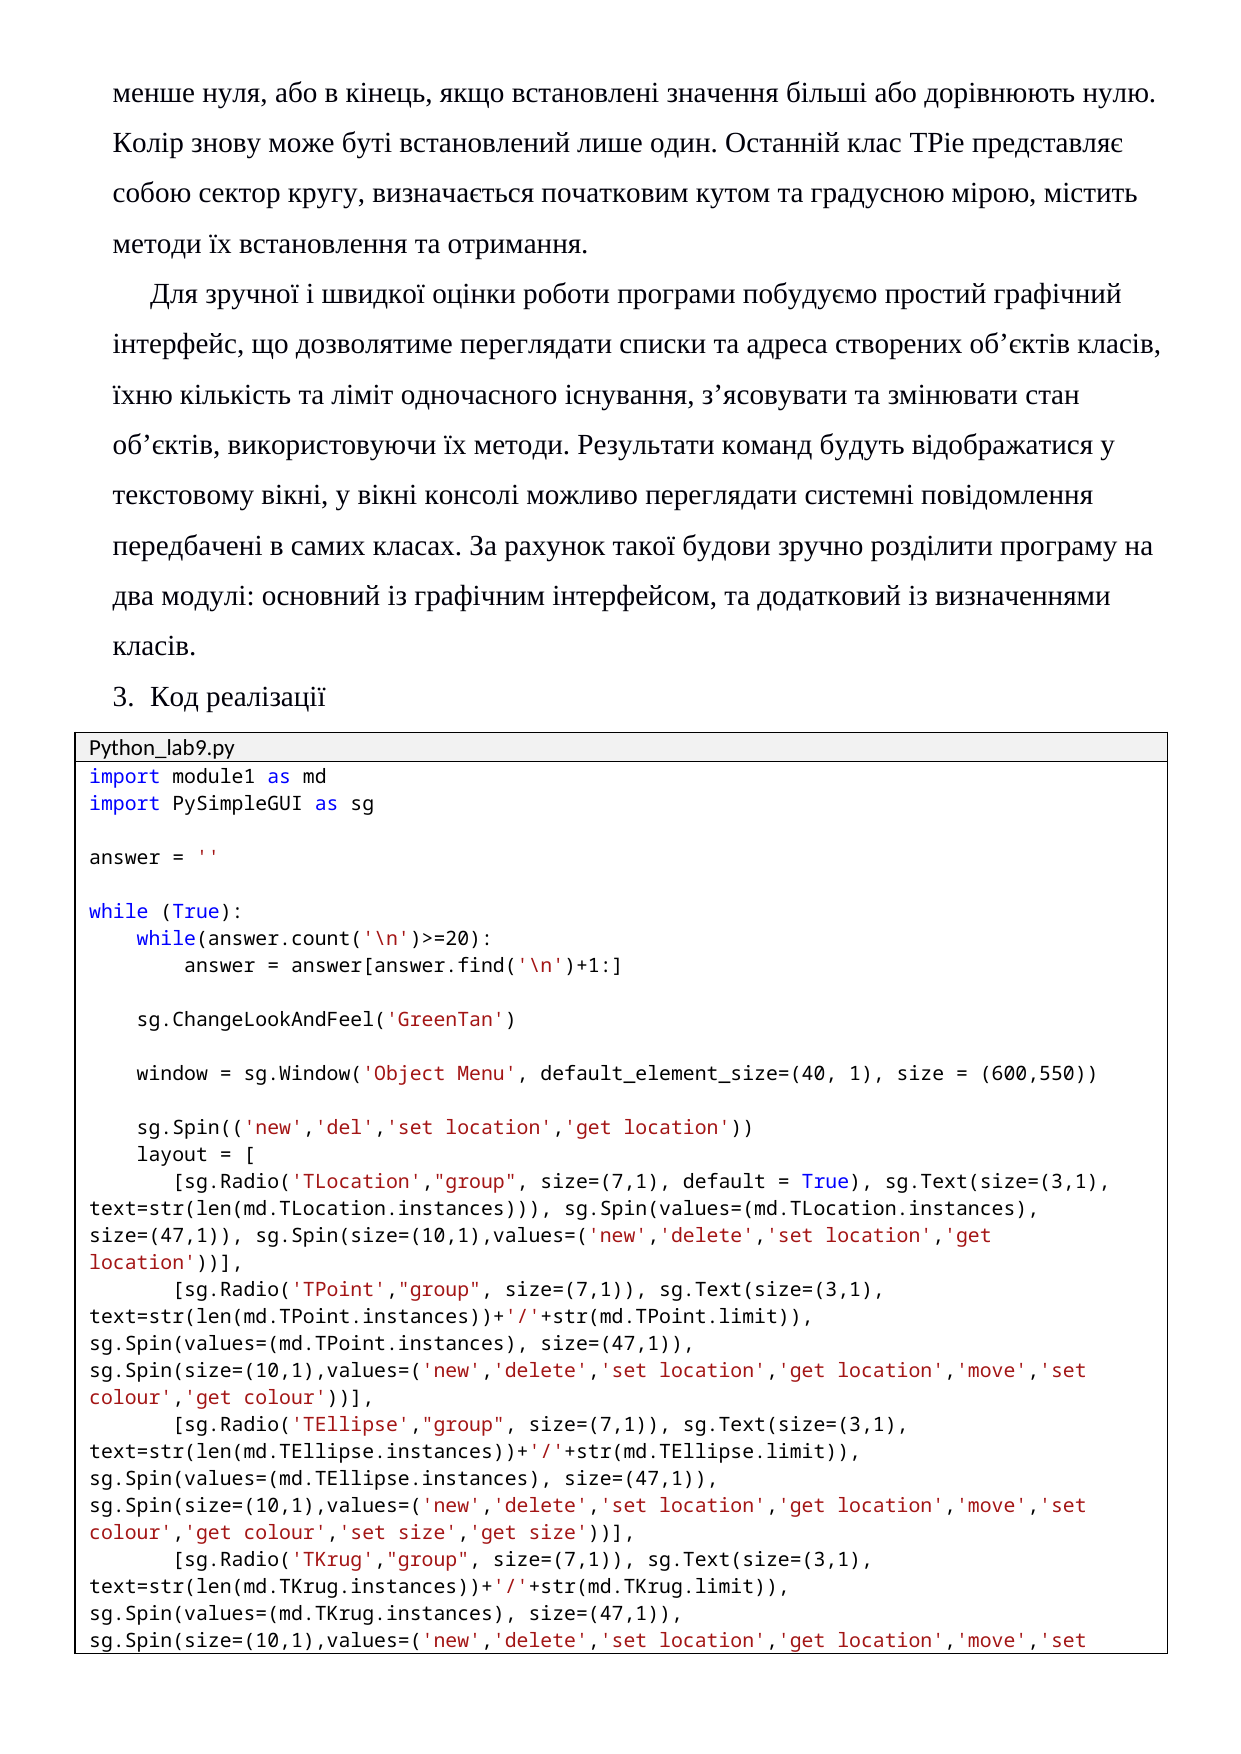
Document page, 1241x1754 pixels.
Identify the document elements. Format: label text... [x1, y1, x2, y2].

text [112, 75, 1165, 259]
list Код реалізації [112, 679, 1165, 712]
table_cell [76, 762, 1167, 1653]
text Для зручної і швидкої оцінки роботи програми побудуємо простий графічний інтерфейс, що дозволятиме переглядати списки та адреса створених об’єктів класів, їхню кількість та ліміт одночасного існування, з’ясовувати та змінювати стан об’єктів, використовуючи їх методи. Результати команд будуть відображатися у текстовому вікні, у вікні консолі можливо переглядати системні повідомлення передбачені в самих класах. За рахунок такої будови зручно розділити програму на два модулі: основний із графічним інтерфейсом, та додатковий із визначеннями класів. [112, 276, 1165, 662]
table_header Python_lab9.py [76, 733, 1167, 761]
